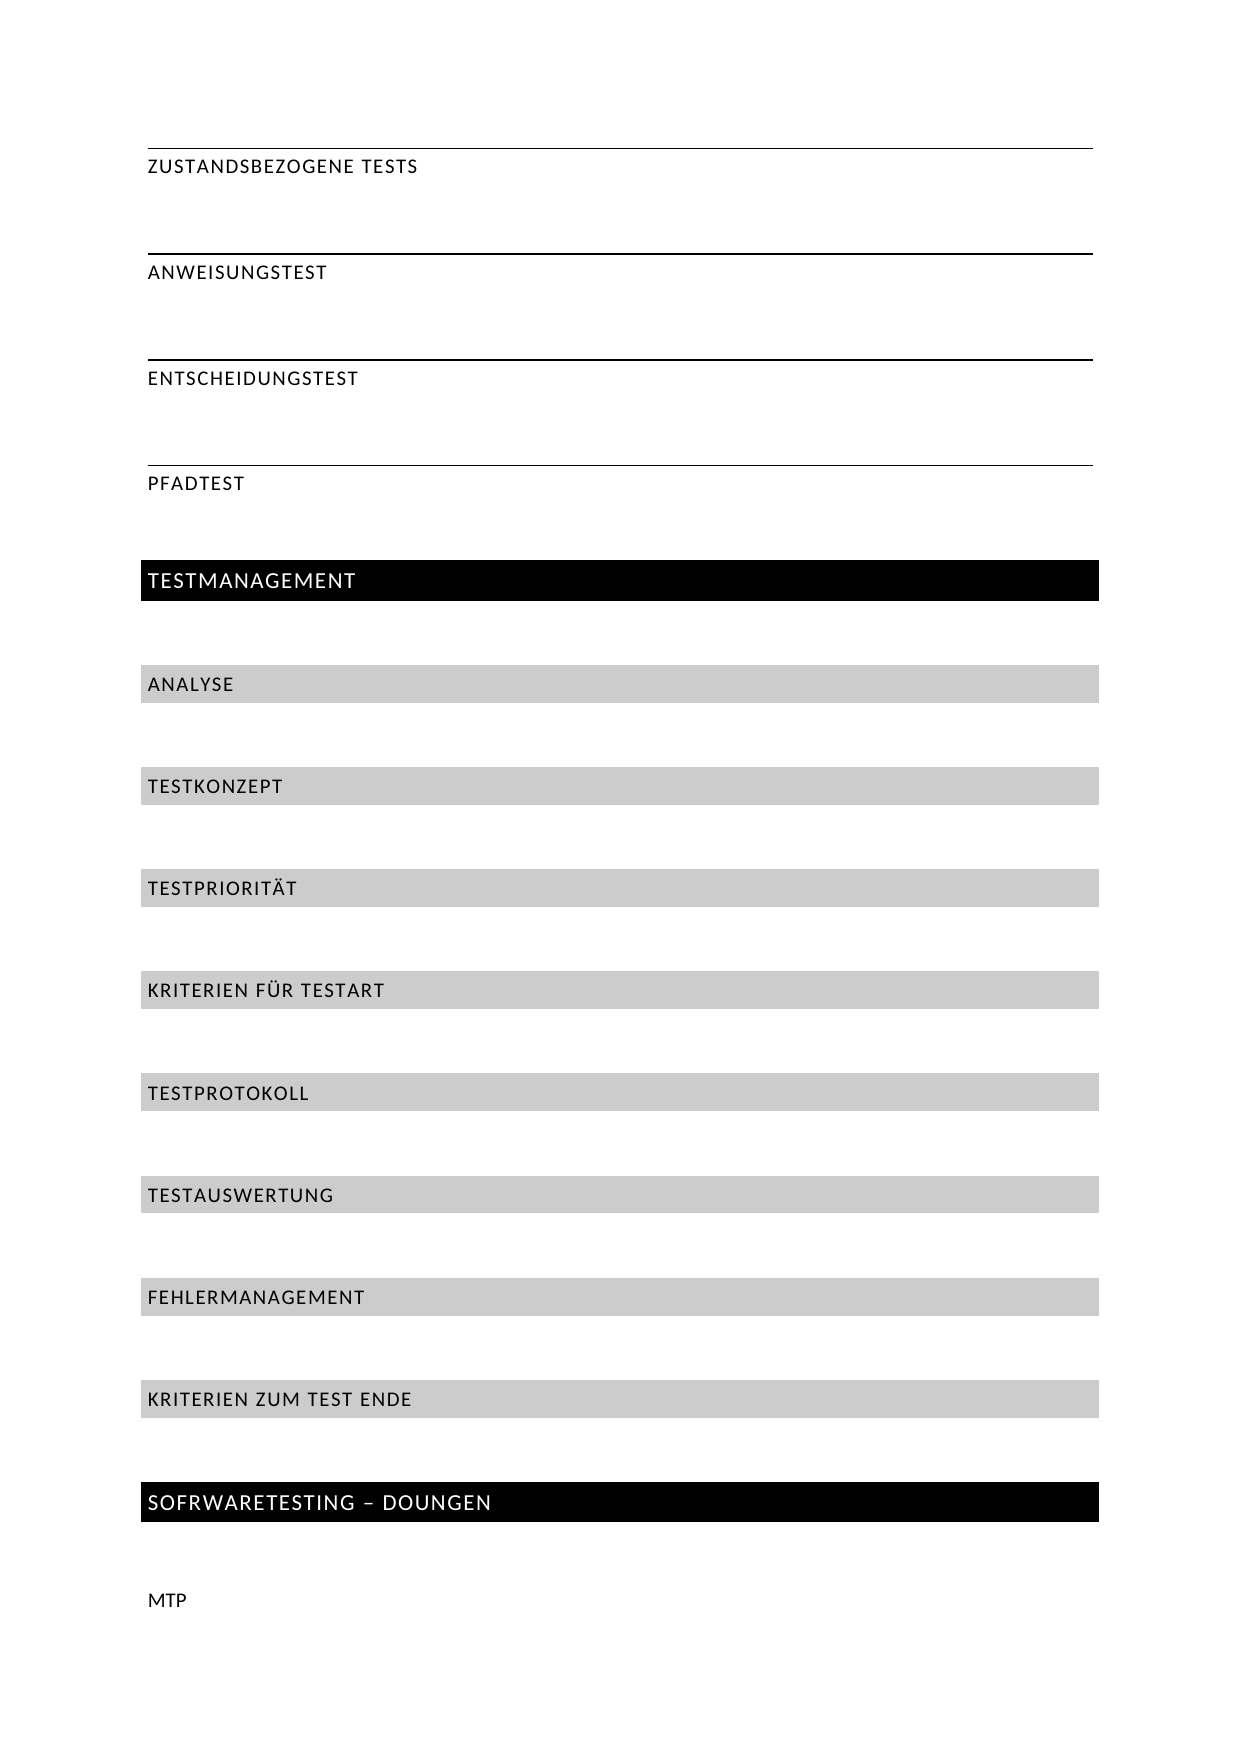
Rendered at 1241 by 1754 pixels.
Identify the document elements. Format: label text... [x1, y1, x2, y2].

subtitle Zustandsbezogene Tests [148, 149, 1093, 179]
subtitle Entscheidungstest [148, 361, 1093, 390]
subtitle Sofrwaretesting – Doungen [148, 1488, 1093, 1516]
subtitle Anweisungstest [148, 255, 1093, 284]
subtitle Kriterien für Testart [148, 978, 1093, 1003]
subtitle Testauswertung [148, 1182, 1093, 1207]
subtitle Kriterien zum Test ENde [148, 1386, 1093, 1411]
subtitle Testmanagement [148, 566, 1093, 594]
subtitle Pfadtest [148, 466, 1093, 496]
subtitle Testkonzept [148, 774, 1093, 799]
subtitle Testprotokoll [148, 1080, 1093, 1105]
text MTP [148, 1587, 1093, 1612]
subtitle Fehlermanagement [148, 1284, 1093, 1309]
subtitle Testpriorität [148, 876, 1093, 901]
subtitle Analyse [148, 671, 1093, 697]
